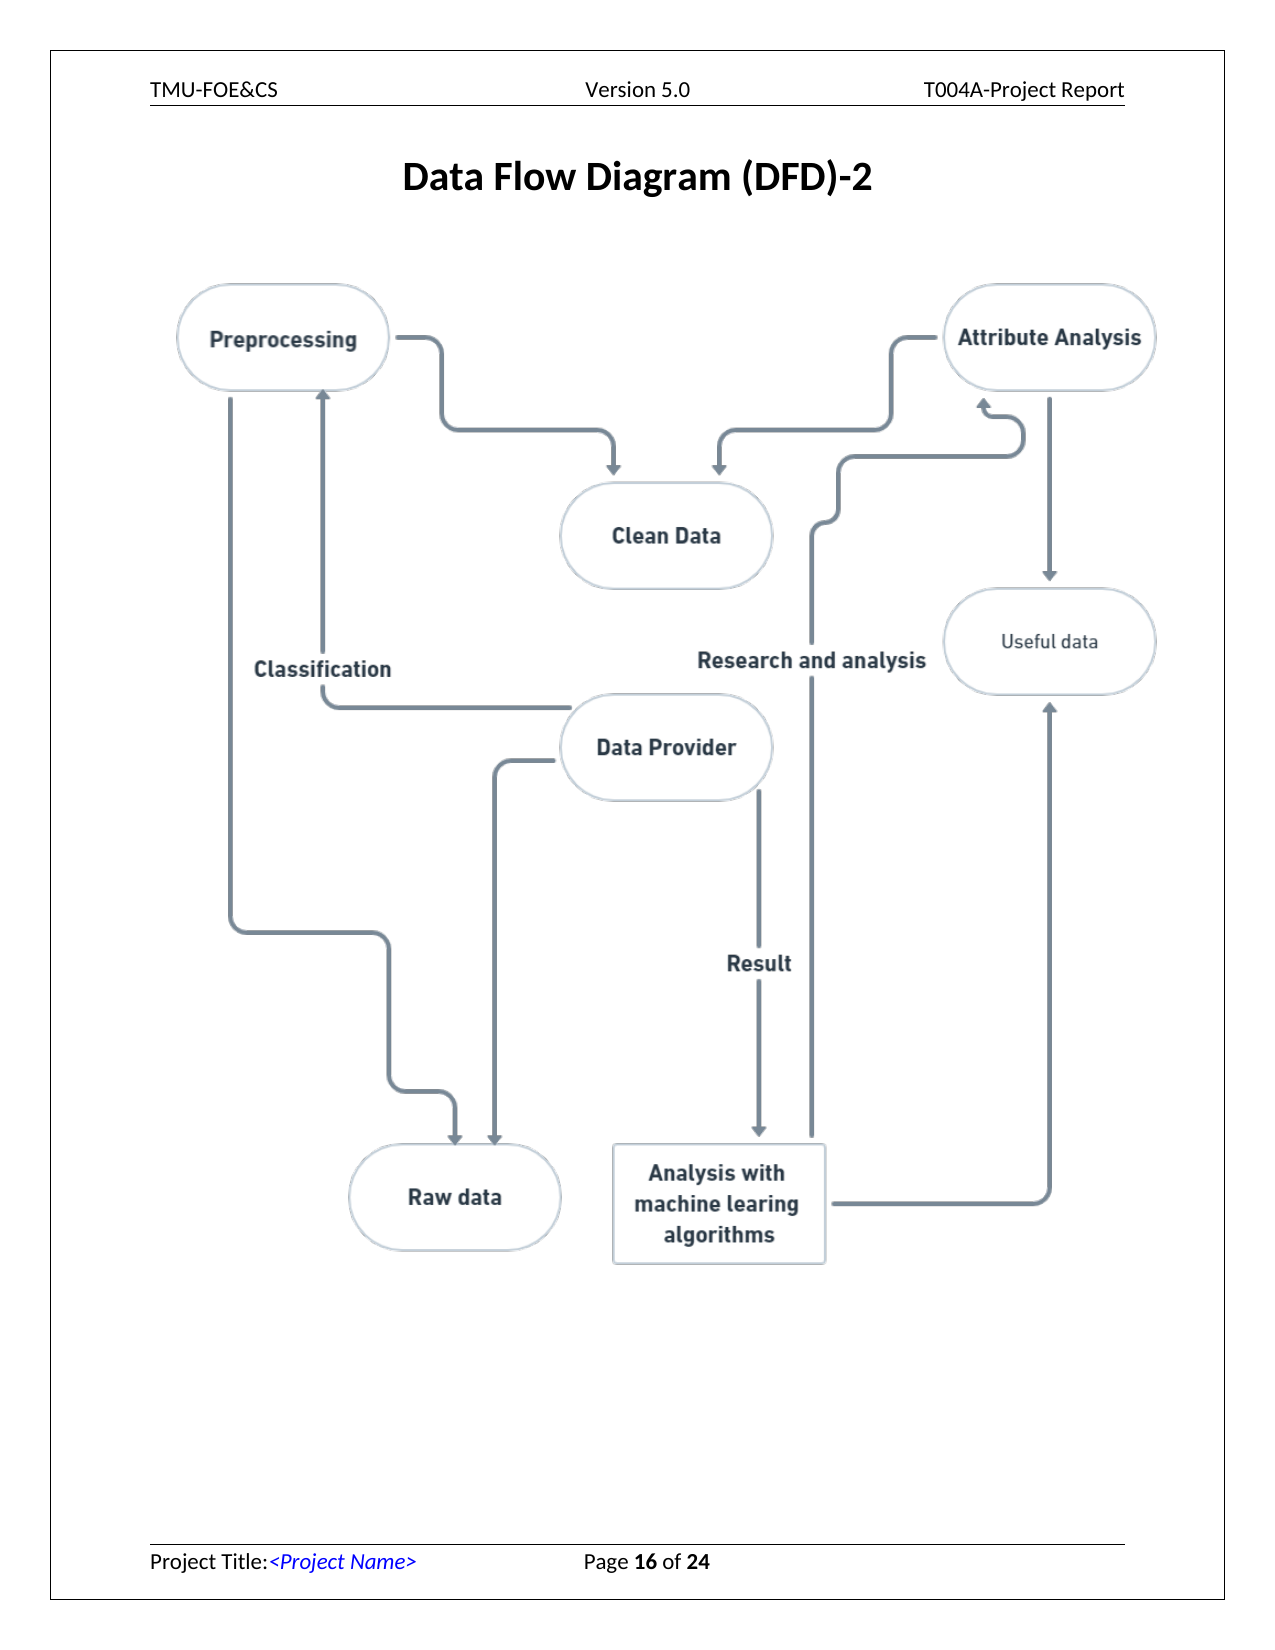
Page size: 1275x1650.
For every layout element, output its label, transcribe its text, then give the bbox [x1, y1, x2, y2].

text Data Flow Diagram (DFD)-2 [150, 150, 1125, 201]
picture [150, 257, 1183, 1291]
